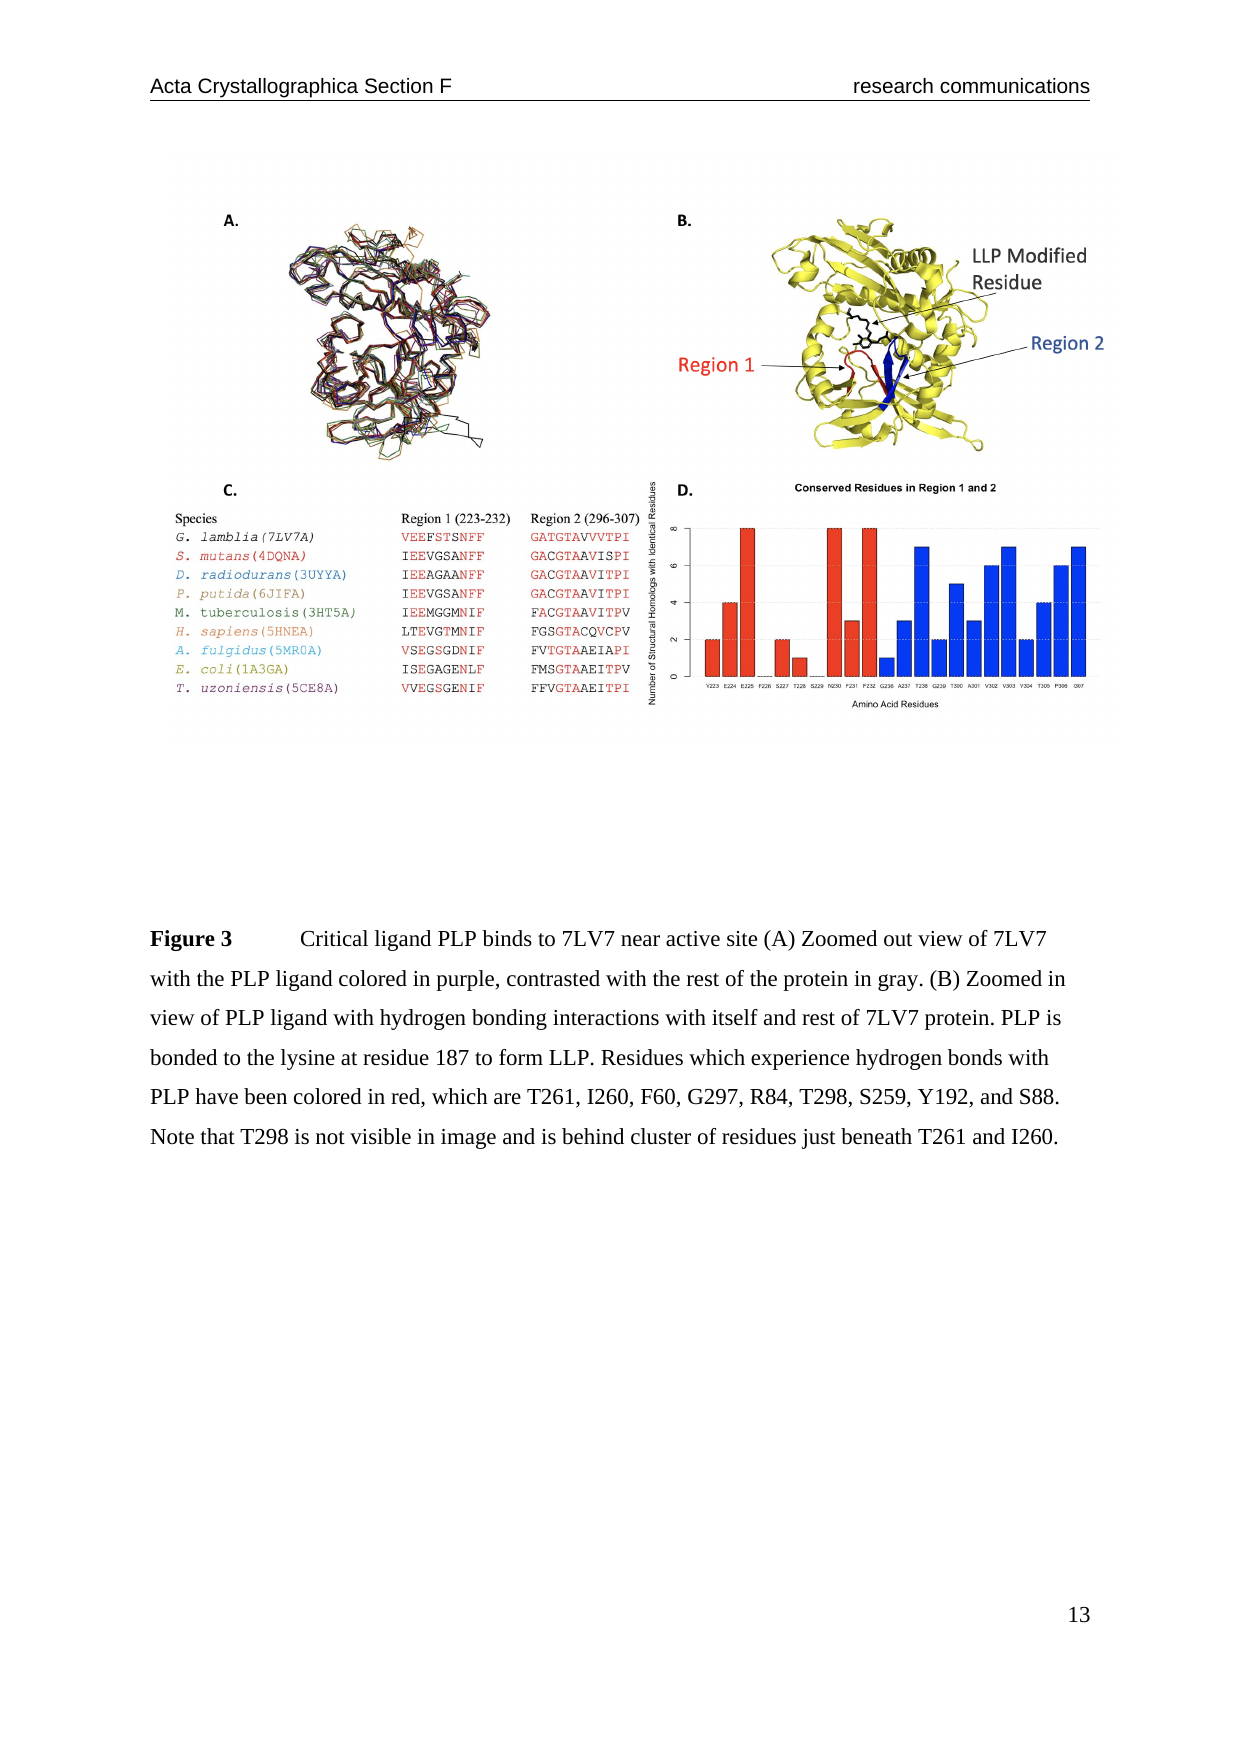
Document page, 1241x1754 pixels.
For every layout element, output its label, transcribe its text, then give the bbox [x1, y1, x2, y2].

text Figure 3 Critical ligand PLP binds to 7LV7 near active site (A) Zoomed out view of 7LV7 with the PLP ligand colored in purple, contrasted with the rest of the protein in gray. (B) Zoomed in view of PLP ligand with hydrogen bonding interactions with itself and rest of 7LV7 protein. PLP is bonded to the lysine at residue 187 to form LLP. Residues which experience hydrogen bonds with PLP have been colored in red, which are T261, I260, F60, G297, R84, T298, S259, Y192, and S88. Note that T298 is not visible in image and is behind cluster of residues just beneath T261 and I260. [150, 925, 1090, 1149]
